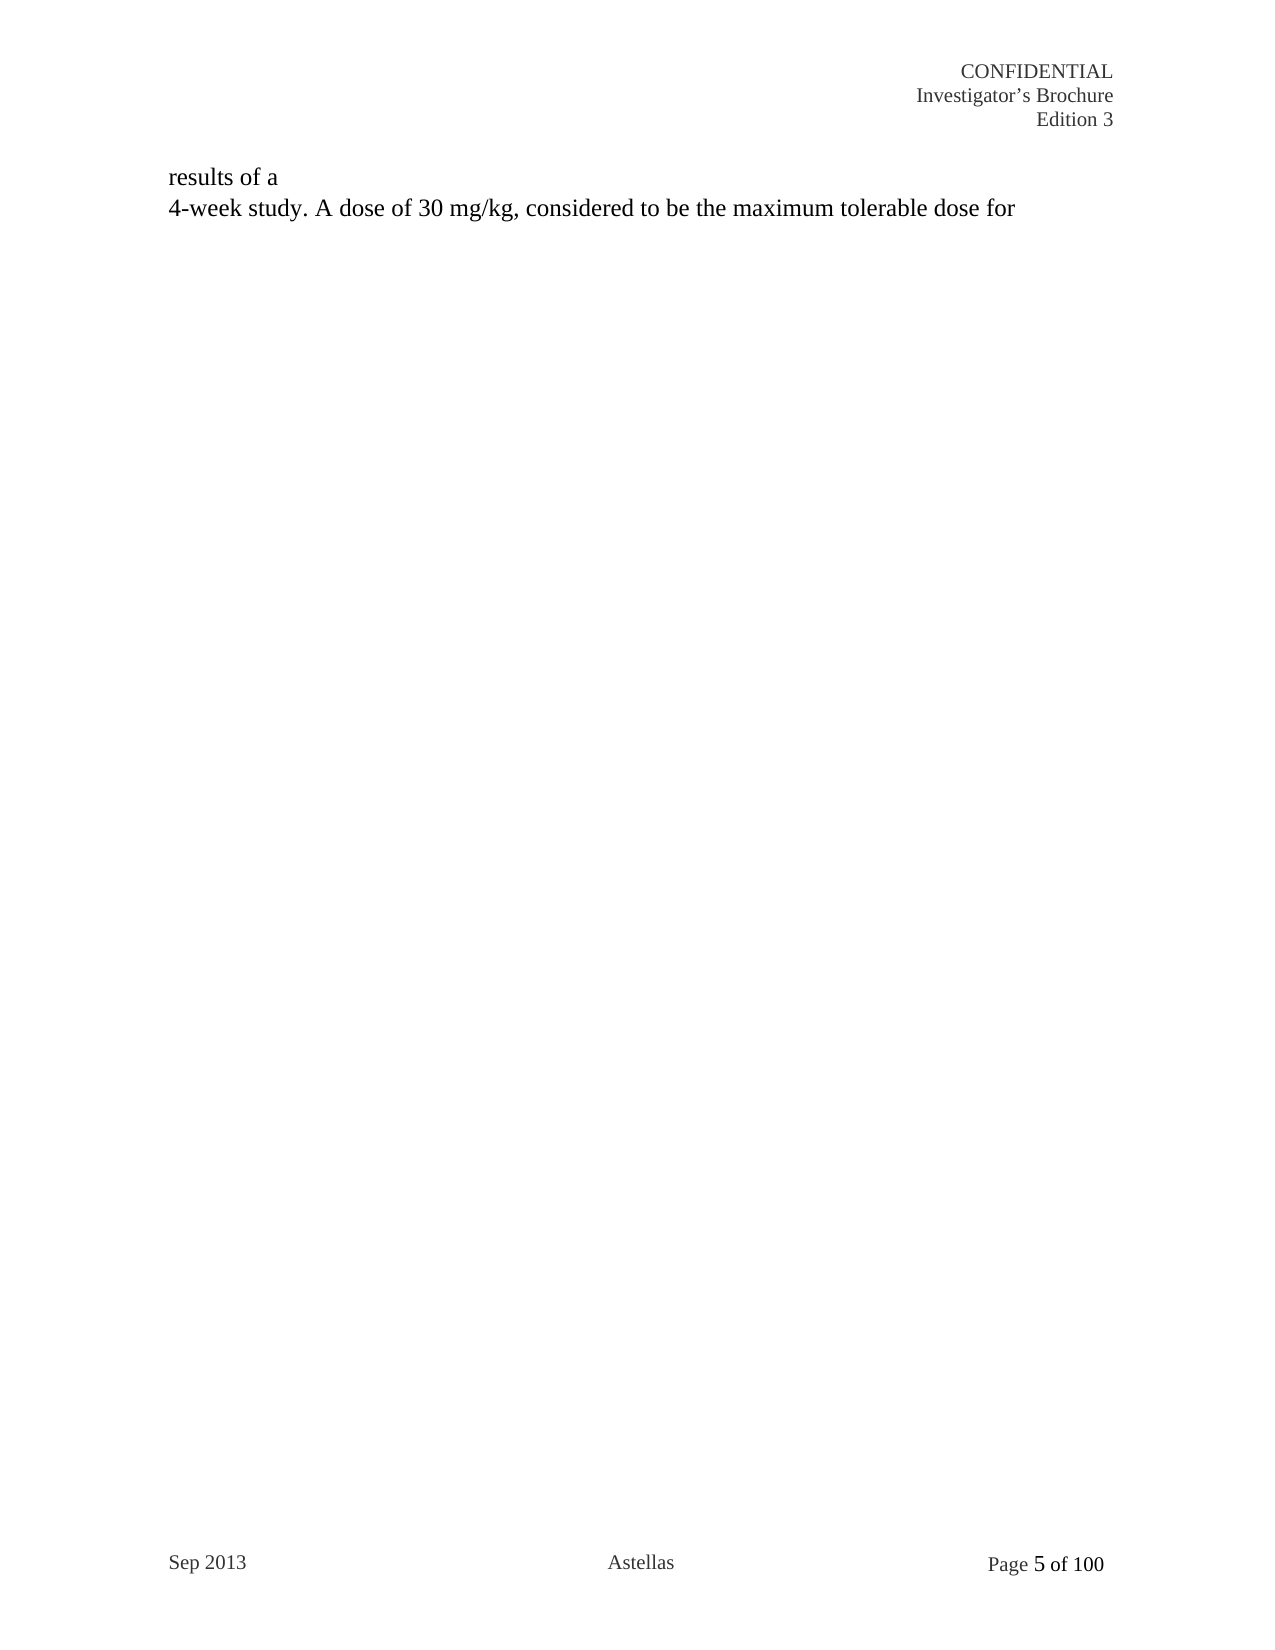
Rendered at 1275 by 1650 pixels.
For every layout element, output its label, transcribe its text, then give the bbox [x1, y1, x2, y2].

text 4-week study. A dose of 30 mg/kg, considered to be the maximum tolerable dose for [168, 193, 1275, 222]
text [168, 162, 1099, 191]
